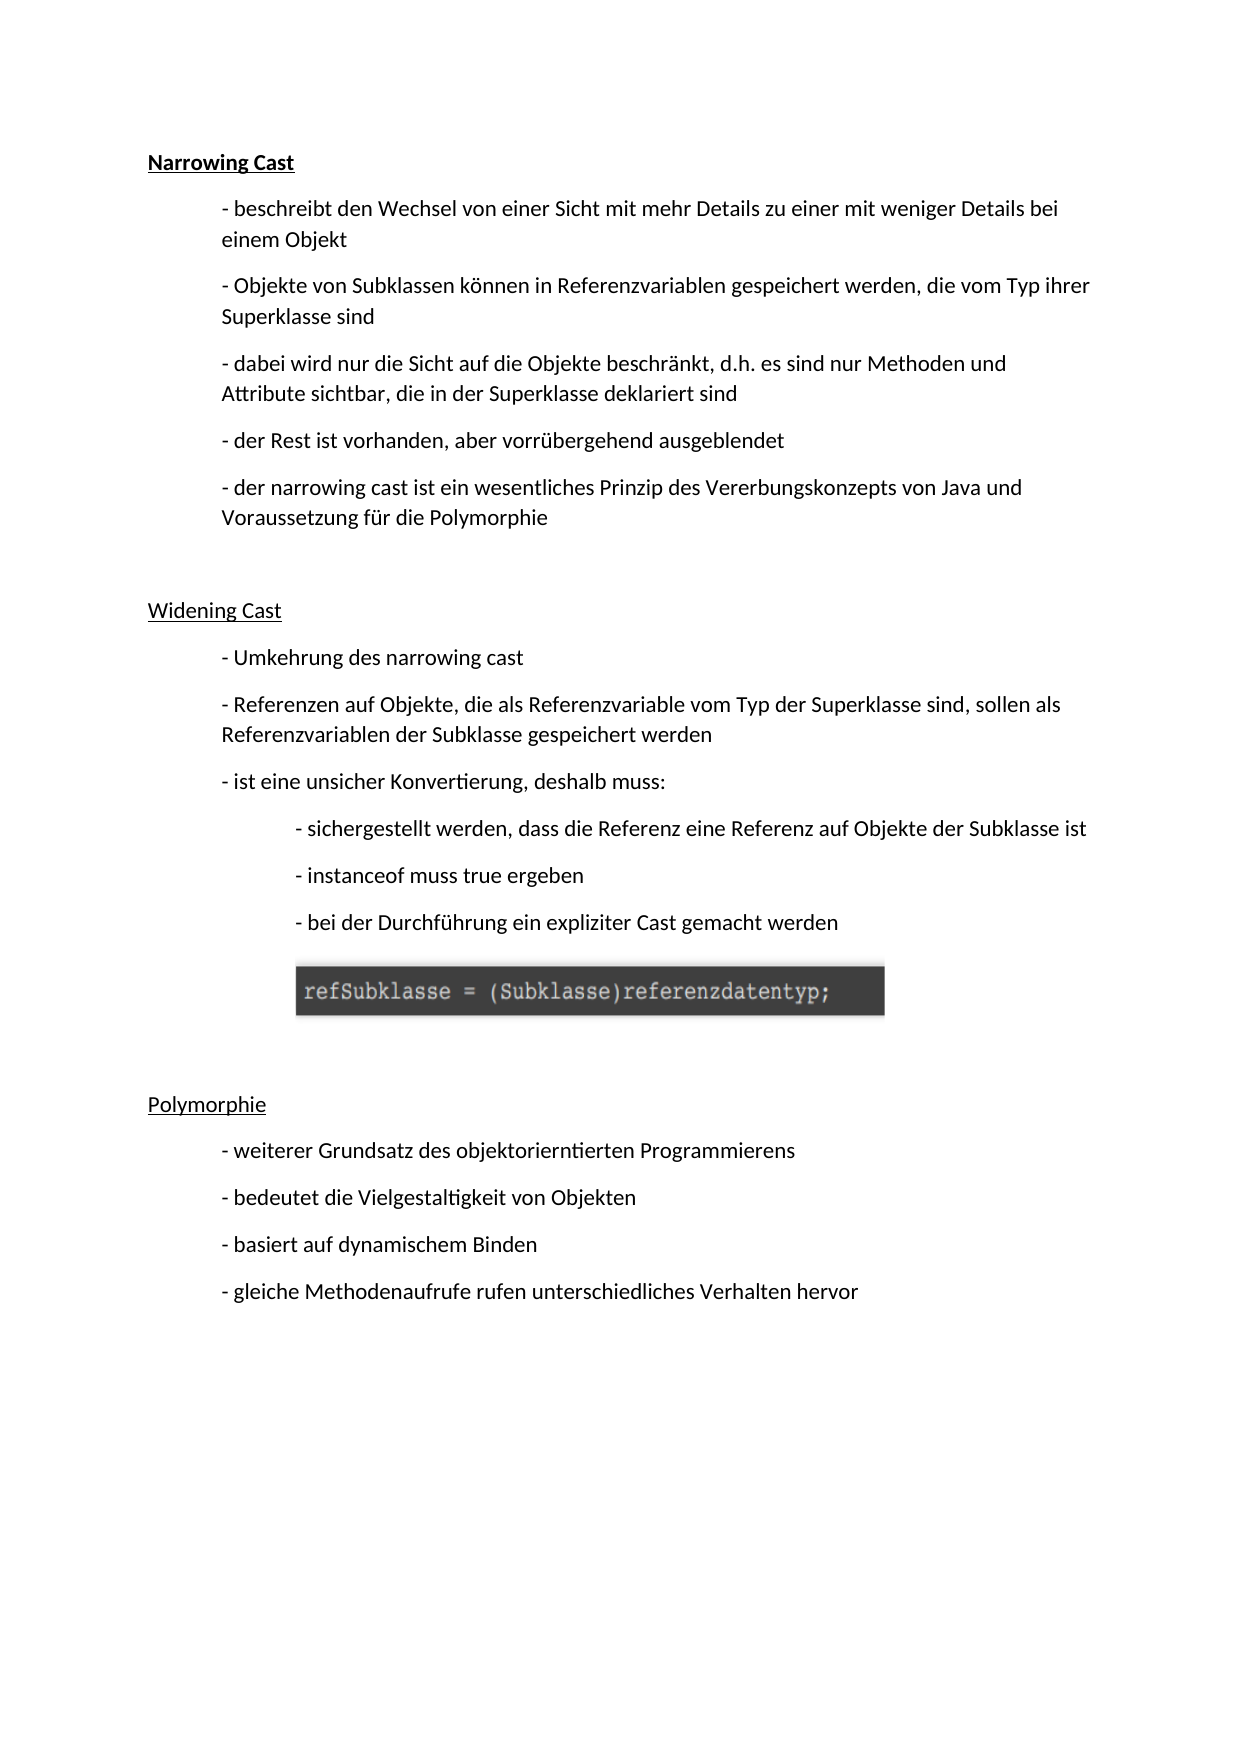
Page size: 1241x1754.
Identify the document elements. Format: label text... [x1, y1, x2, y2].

text - basiert auf dynamischem Binden [148, 1230, 1093, 1258]
picture [295, 955, 885, 1024]
text Widening Cast [148, 597, 1093, 624]
text - sichergestellt werden, dass die Referenz eine Referenz auf Objekte der Subklasse ist [221, 814, 1093, 842]
text - ist eine unsicher Konvertierung, deshalb muss: [221, 767, 1093, 795]
text - beschreibt den Wechsel von einer Sicht mit mehr Details zu einer mit weniger Details bei einem Objekt [221, 194, 1093, 253]
text - Objekte von Subklassen können in Referenzvariablen gespeichert werden, die vom Typ ihrer Superklasse sind [221, 272, 1093, 330]
text - bedeutet die Vielgestaltigkeit von Objekten [148, 1183, 1093, 1212]
text - Referenzen auf Objekte, die als Referenzvariable vom Typ der Superklasse sind, sollen als Referenzvariablen der Subklasse gespeichert werden [221, 690, 1093, 748]
text Narrowing Cast [148, 148, 1093, 176]
text - instanceof muss true ergeben [221, 861, 1093, 889]
text - weiterer Grundsatz des objektorierntierten Programmierens [148, 1137, 1093, 1165]
text - dabei wird nur die Sicht auf die Objekte beschränkt, d.h. es sind nur Methoden und Attribute sichtbar, die in der Superklasse deklariert sind [221, 349, 1093, 407]
text - der Rest ist vorhanden, aber vorrübergehend ausgeblendet [221, 426, 1093, 454]
text - Umkehrung des narrowing cast [148, 643, 1093, 671]
text - bei der Durchführung ein expliziter Cast gemacht werden [221, 908, 1093, 936]
text - der narrowing cast ist ein wesentliches Prinzip des Vererbungskonzepts von Java und Voraussetzung für die Polymorphie [221, 473, 1093, 531]
text - gleiche Methodenaufrufe rufen unterschiedliches Verhalten hervor [148, 1277, 1093, 1305]
text Polymorphie [148, 1090, 1093, 1118]
